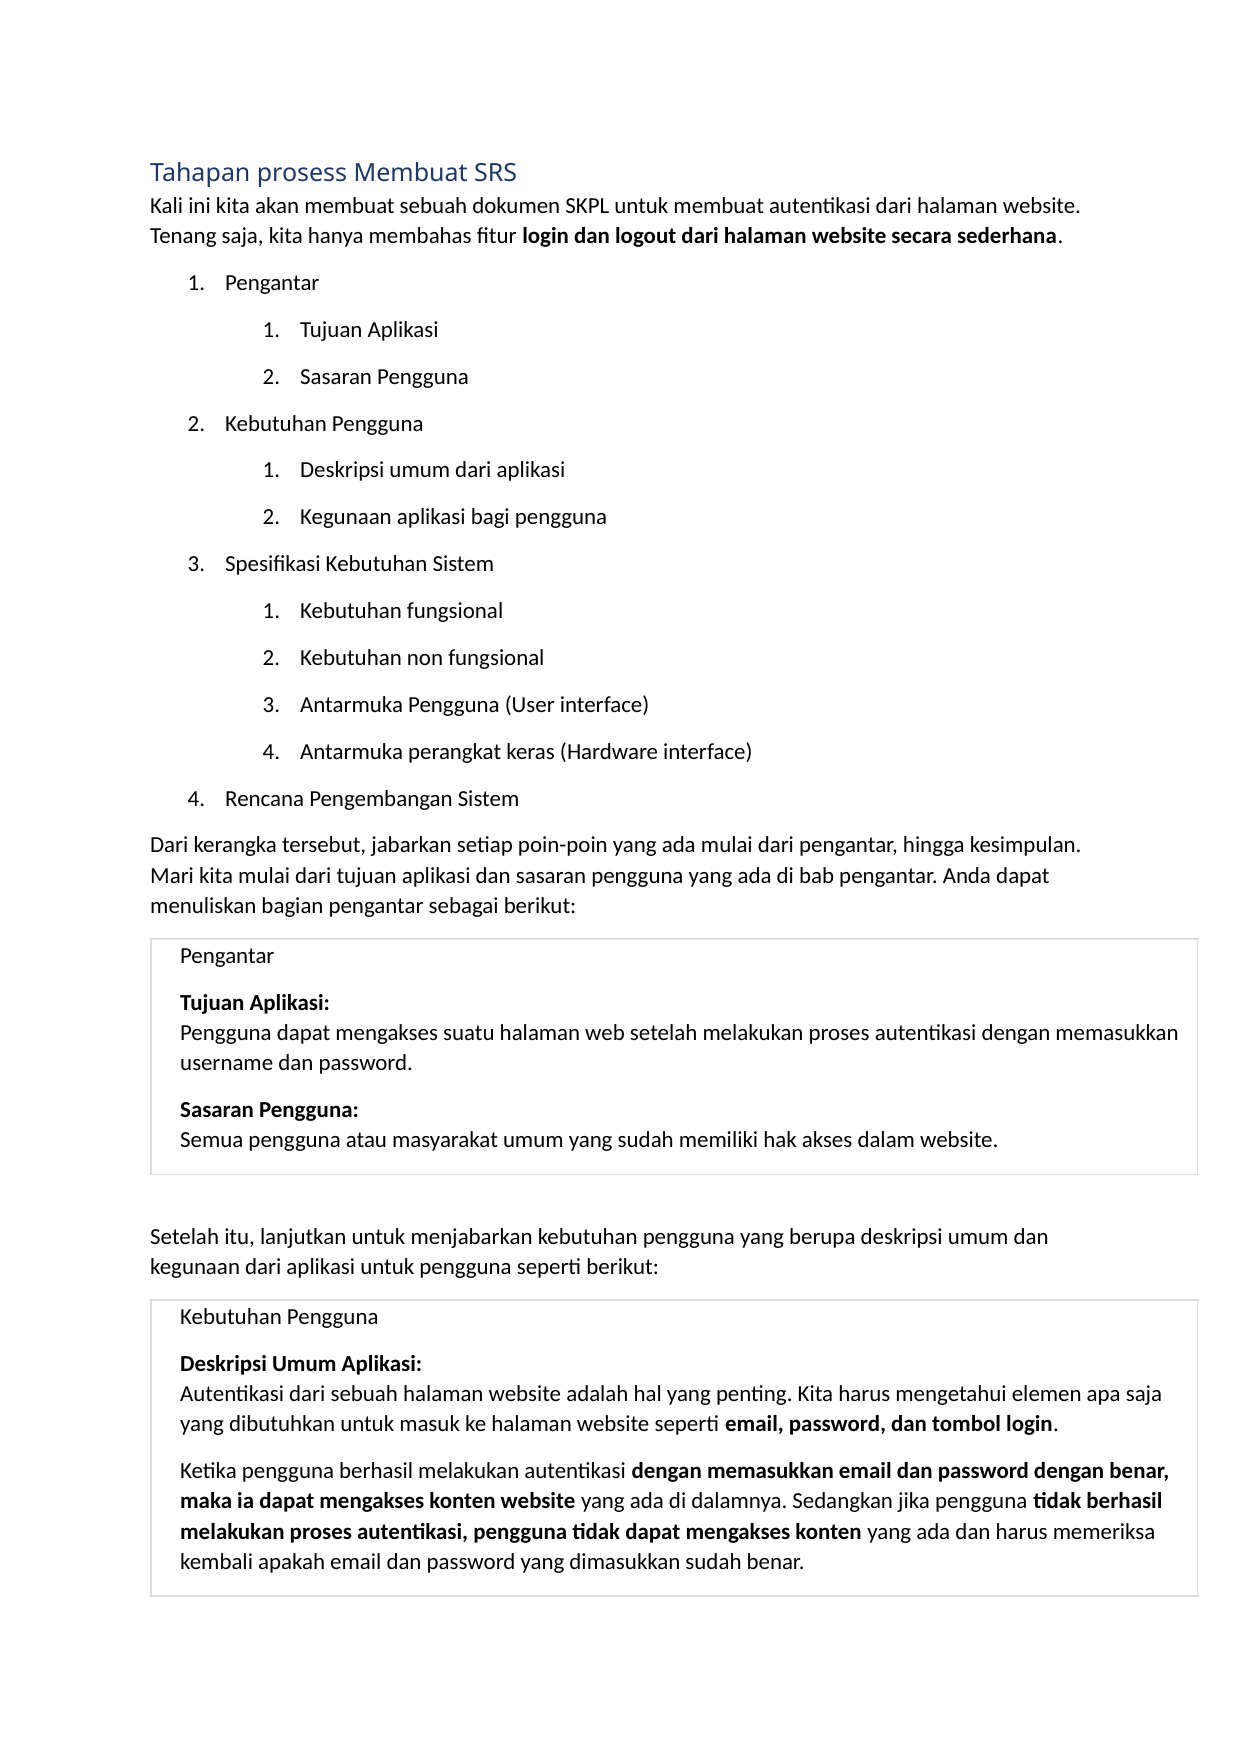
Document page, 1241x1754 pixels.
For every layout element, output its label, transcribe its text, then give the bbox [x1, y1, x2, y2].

list Antarmuka perangkat keras (Hardware interface) [262, 737, 1090, 765]
list Rencana Pengembangan Sistem [187, 784, 1090, 812]
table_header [152, 1301, 1197, 1595]
text Kali ini kita akan membuat sebuah dokumen SKPL untuk membuat autentikasi dari halaman website. Tenang saja, kita hanya membahas fitur login dan logout dari halaman website secara sederhana. [150, 191, 1090, 249]
list Antarmuka Pengguna (User interface) [262, 690, 1090, 718]
list Kebutuhan Pengguna [187, 409, 1090, 437]
table_header Pengantar Tujuan Aplikasi: Pengguna dapat mengakses suatu halaman web setelah melakukan proses autentikasi dengan memasukkan username dan password. Sasaran Pengguna: Semua pengguna atau masyarakat umum yang sudah memiliki hak akses dalam website. [152, 940, 1197, 1174]
list Kebutuhan fungsional [262, 596, 1090, 624]
list Pengantar [187, 268, 1090, 296]
list Kebutuhan non fungsional [262, 643, 1090, 671]
list Tujuan Aplikasi [262, 315, 1090, 343]
list Deskripsi umum dari aplikasi [262, 456, 1090, 483]
list Sasaran Pengguna [262, 362, 1090, 390]
text Setelah itu, lanjutkan untuk menjabarkan kebutuhan pengguna yang berupa deskripsi umum dan kegunaan dari aplikasi untuk pengguna seperti berikut: [150, 1222, 1090, 1280]
list Spesifikasi Kebutuhan Sistem [187, 549, 1090, 577]
list Kegunaan aplikasi bagi pengguna [262, 502, 1090, 530]
subtitle Tahapan prosess Membuat SRS [150, 154, 1090, 188]
text Dari kerangka tersebut, jabarkan setiap poin-poin yang ada mulai dari pengantar, hingga kesimpulan. Mari kita mulai dari tujuan aplikasi dan sasaran pengguna yang ada di bab pengantar. Anda dapat menuliskan bagian pengantar sebagai berikut: [150, 831, 1090, 919]
